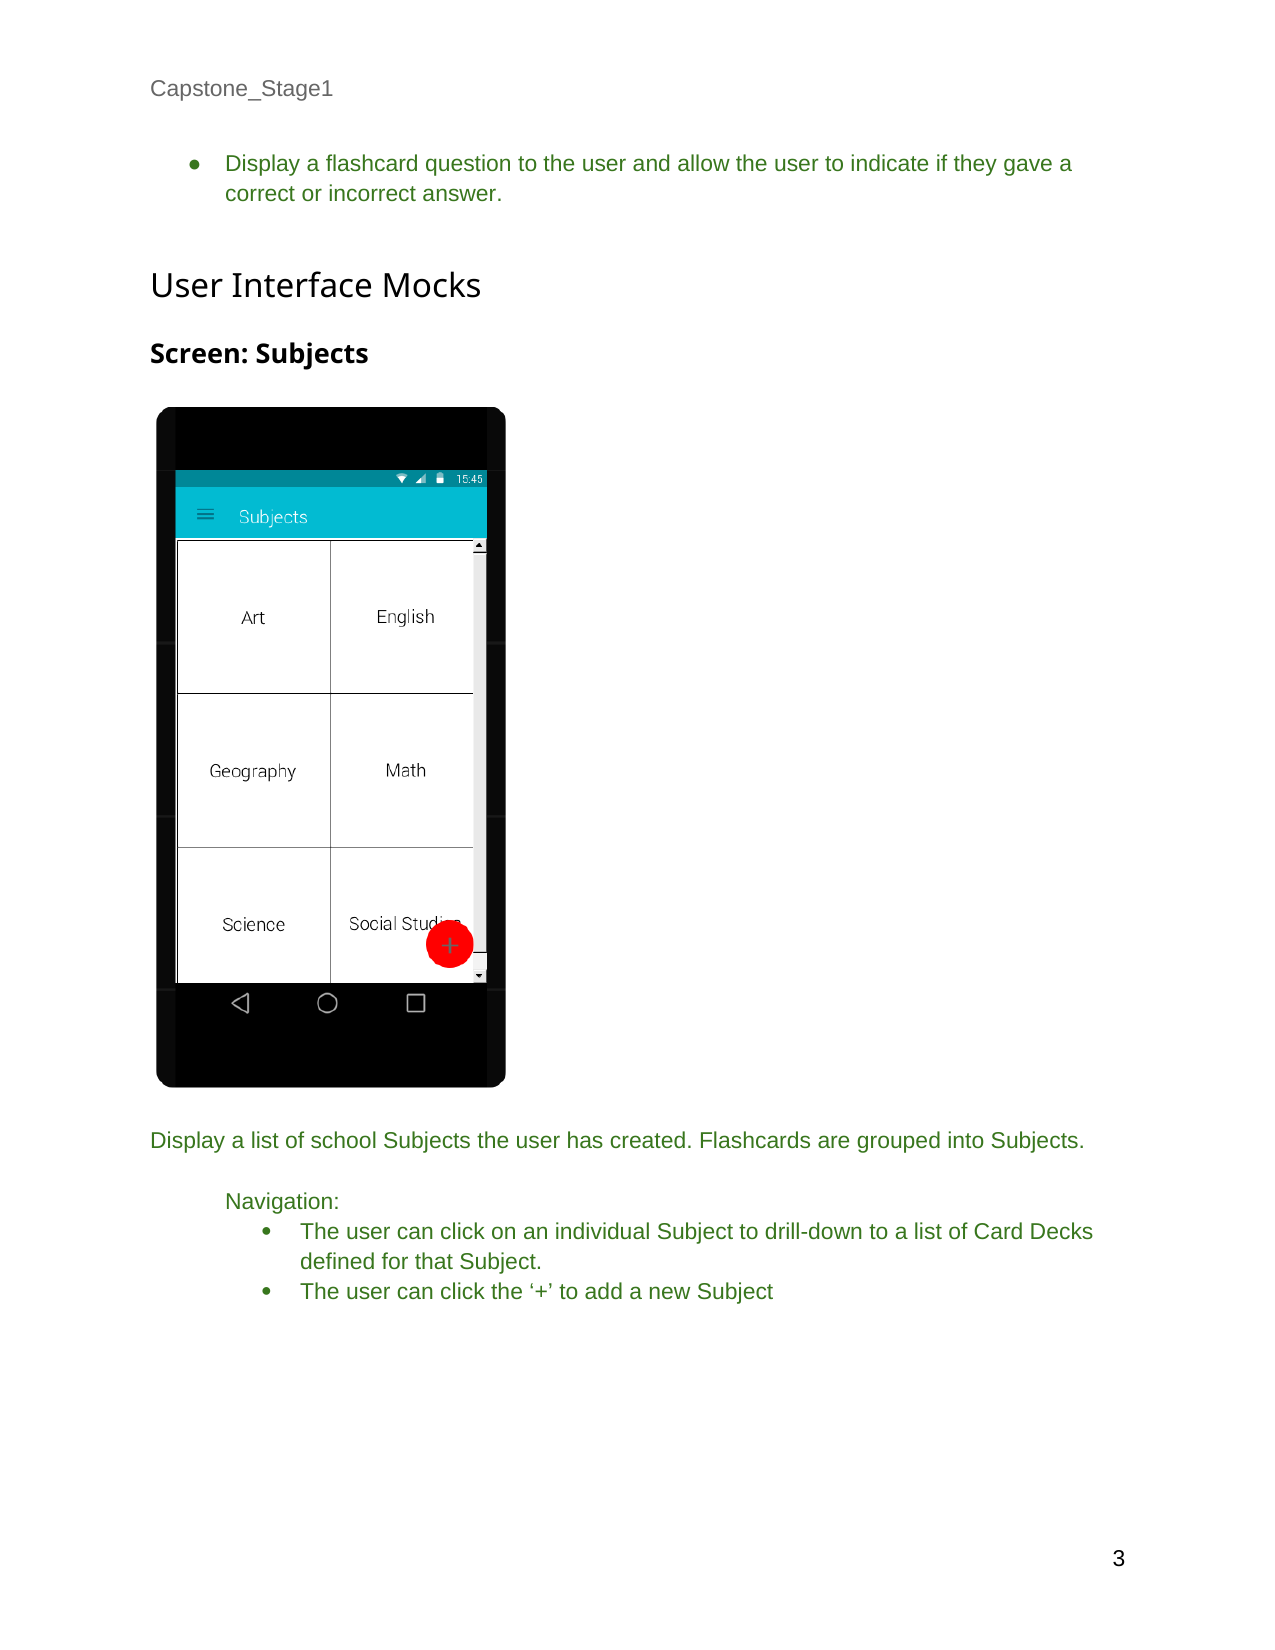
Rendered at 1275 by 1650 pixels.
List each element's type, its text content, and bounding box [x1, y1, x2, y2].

text Navigation: [150, 1188, 1125, 1214]
list Display a flashcard question to the user and allow the user to indicate if they gave a correct or incorrect answer. [187, 150, 1125, 207]
text Display a list of school Subjects the user has created. Flashcards are grouped into Subjects. [150, 1127, 1125, 1154]
subtitle Screen: Subjects [150, 334, 1125, 371]
subtitle User Interface Mocks [150, 261, 1125, 307]
list The user can click the ‘+’ to add a new Subject [262, 1278, 1125, 1305]
list The user can click on an individual Subject to drill-down to a list of Card Decks defined for that Subject. [262, 1218, 1125, 1274]
picture [156, 407, 506, 1088]
